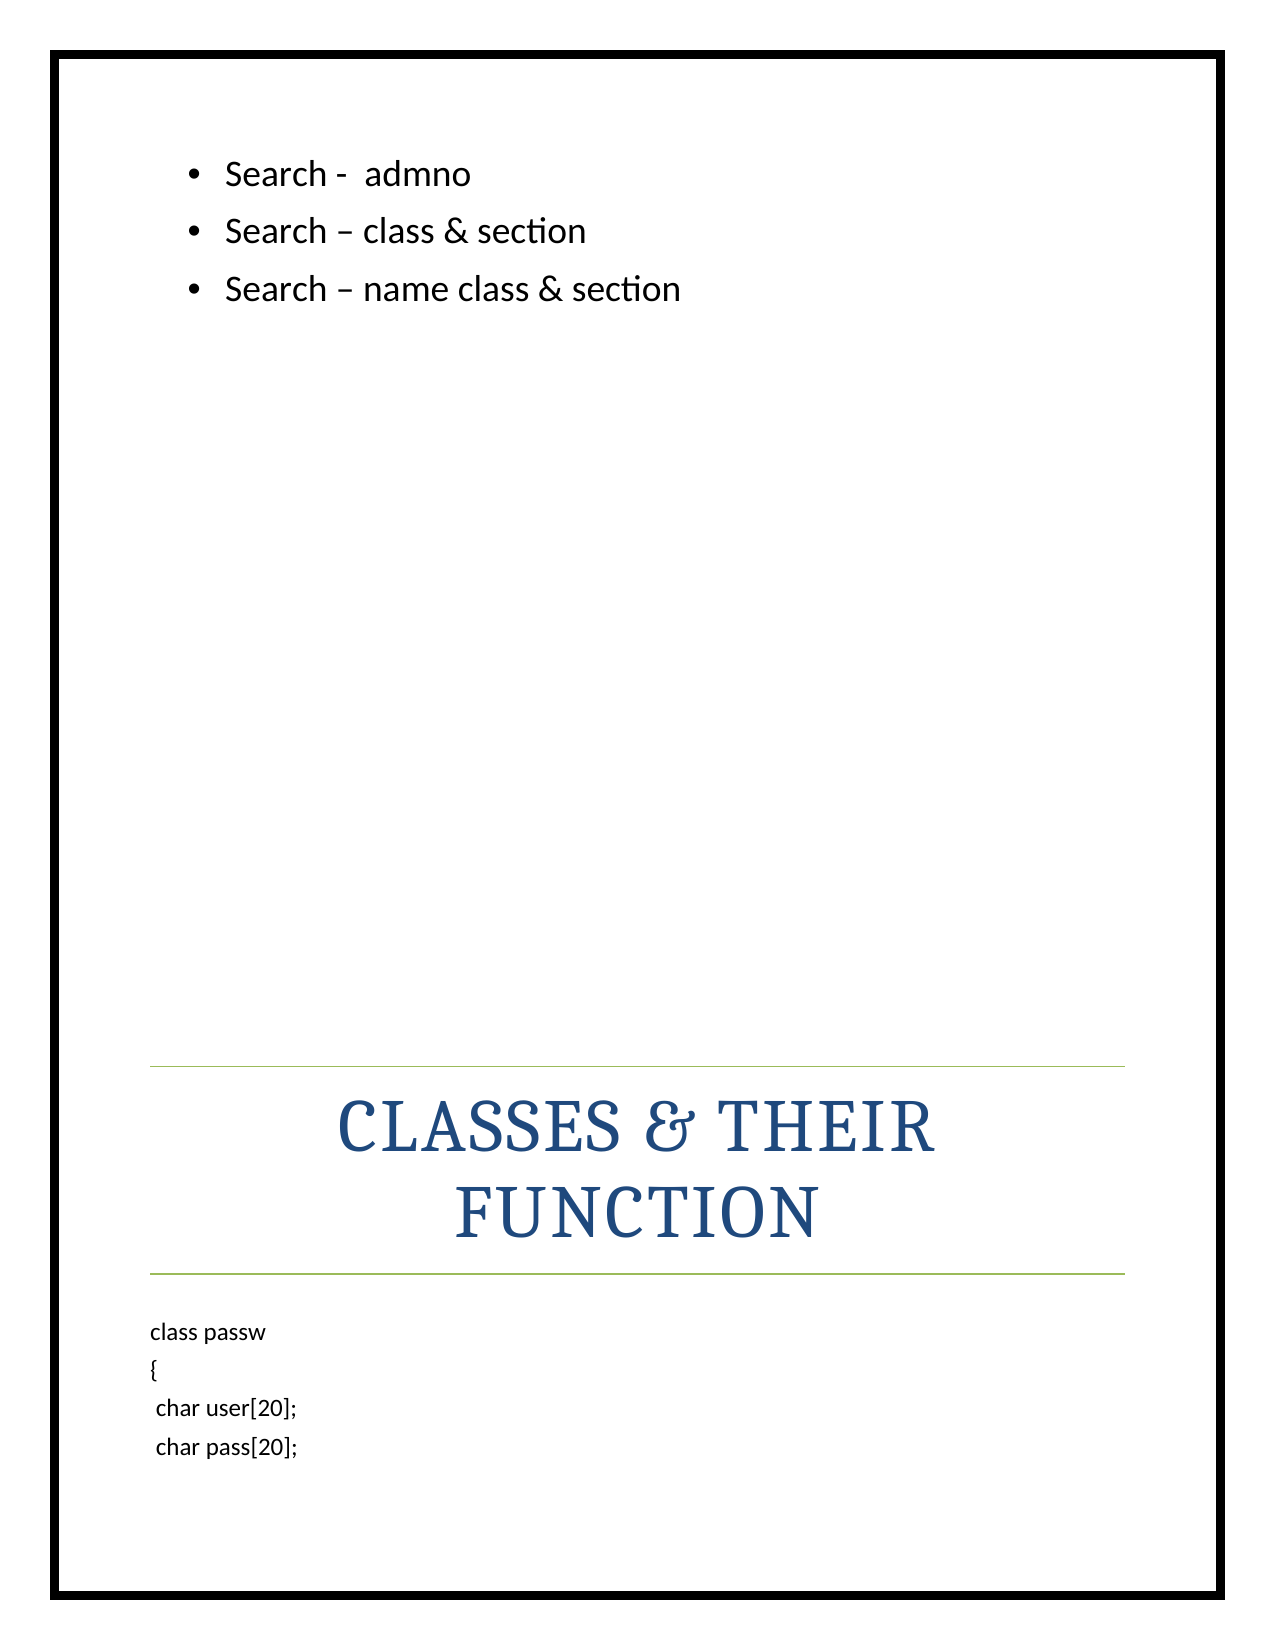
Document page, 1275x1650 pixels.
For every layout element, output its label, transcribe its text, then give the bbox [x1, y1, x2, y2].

title Classes & Their function [150, 1067, 1125, 1273]
list Search – class & section [187, 207, 1125, 253]
text char user[20]; [150, 1393, 1125, 1423]
text char pass[20]; [150, 1431, 1125, 1461]
text { [150, 1354, 1125, 1385]
list Search – name class & section [187, 264, 1125, 310]
text class passw [150, 1316, 1125, 1347]
list Search - admno [187, 150, 1125, 196]
